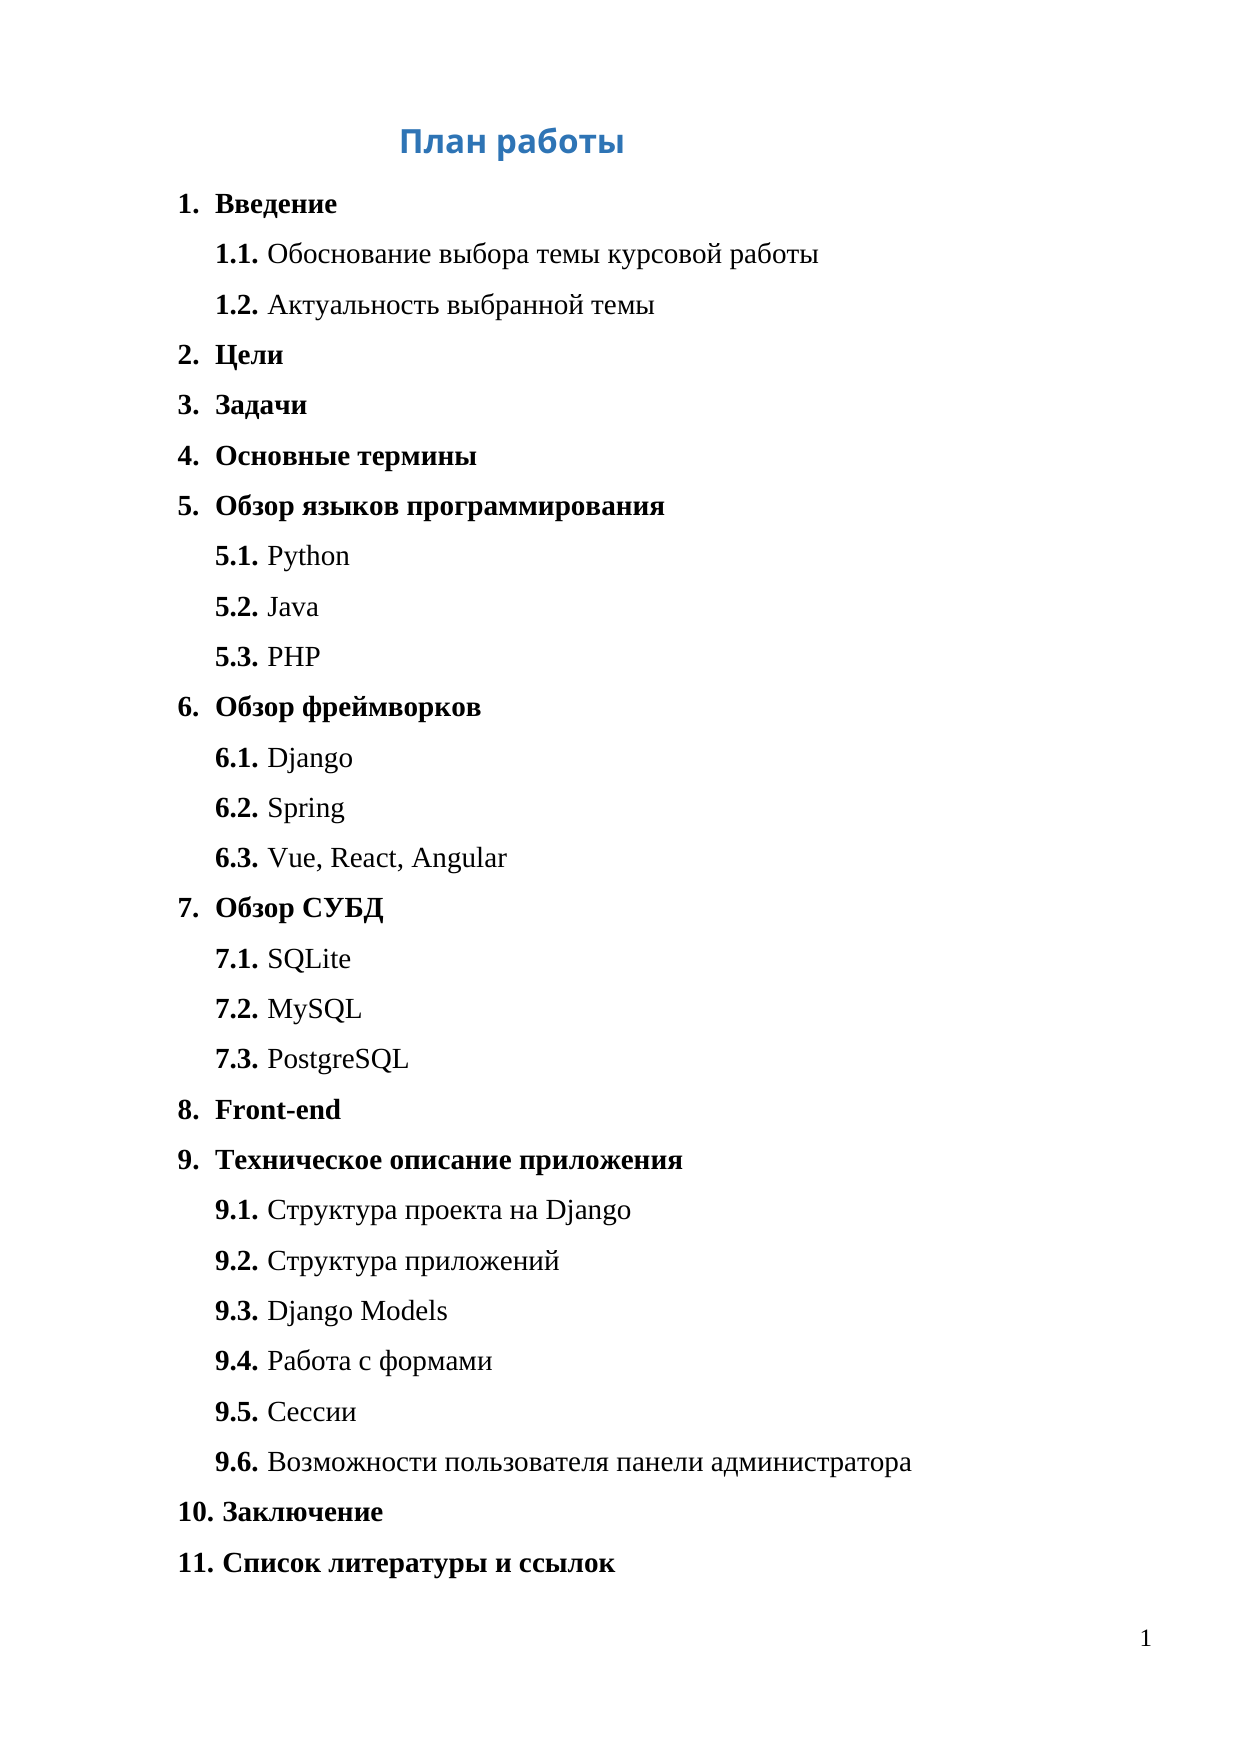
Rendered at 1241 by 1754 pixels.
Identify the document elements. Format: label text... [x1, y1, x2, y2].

list Техническое описание приложения [177, 1142, 1152, 1176]
list Заключение [177, 1494, 1152, 1528]
list Сессии [215, 1394, 1152, 1427]
list PostgreSQL [215, 1042, 1152, 1075]
list Задачи [177, 387, 1152, 421]
list Django [215, 740, 1152, 773]
list Python [215, 538, 1152, 572]
list Список литературы и ссылок [177, 1545, 1152, 1578]
subtitle План работы [177, 118, 1152, 163]
list Актуальность выбранной темы [215, 287, 1152, 320]
list PHP [215, 639, 1152, 673]
list SQLite [215, 941, 1152, 974]
list Цели [177, 337, 1152, 371]
list Возможности пользователя панели администратора [215, 1444, 1152, 1478]
list Структура приложений [215, 1243, 1152, 1276]
list Spring [215, 790, 1152, 823]
list Vue, React, Angular [215, 840, 1152, 874]
list Обоснование выбора темы курсовой работы [215, 237, 1152, 270]
list Работа с формами [215, 1343, 1152, 1377]
list Обзор фреймворков [177, 689, 1152, 723]
list Структура проекта на Django [215, 1192, 1152, 1226]
list Java [215, 589, 1152, 622]
list Обзор СУБД [177, 891, 1152, 924]
list Django Models [215, 1293, 1152, 1327]
list MySQL [215, 991, 1152, 1025]
list Введение [177, 186, 1152, 220]
list Front-end [177, 1092, 1152, 1125]
list Основные термины [177, 438, 1152, 471]
list Обзор языков программирования [177, 488, 1152, 522]
